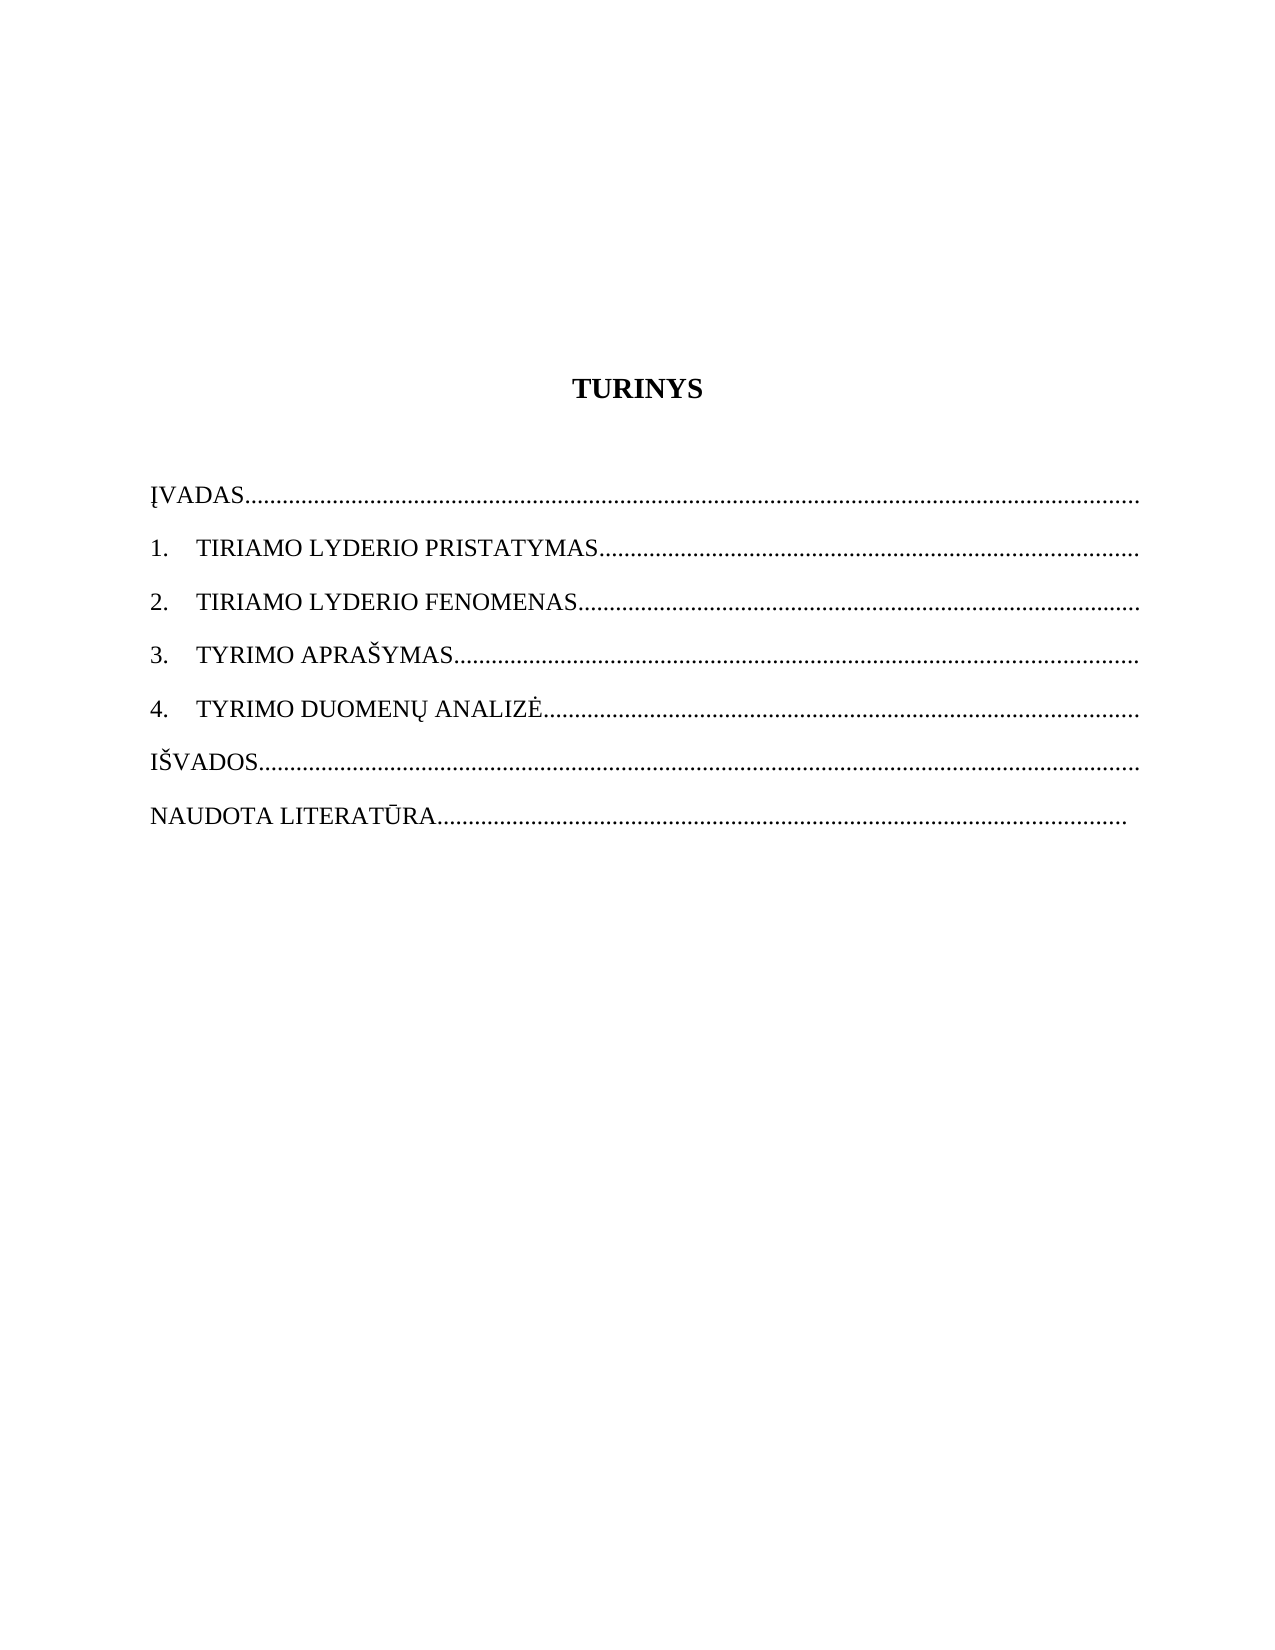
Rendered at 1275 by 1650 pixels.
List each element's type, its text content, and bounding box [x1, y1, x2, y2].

text 2. TIRIAMO LYDERIO FENOMENAS 6 [150, 587, 1125, 616]
text 1. TIRIAMO LYDERIO PRISTATYMAS 4 [150, 533, 1125, 562]
text NAUDOTA LITERATŪRA 10 [150, 801, 1125, 830]
text 4. TYRIMO DUOMENŲ ANALIZĖ 7 [150, 694, 1125, 723]
text ĮVADAS 3 [150, 480, 1125, 508]
subtitle TURINYS [150, 371, 1125, 404]
text IŠVADOS 9 [150, 747, 1125, 776]
text 3. TYRIMO APRAŠYMAS 7 [150, 640, 1125, 669]
